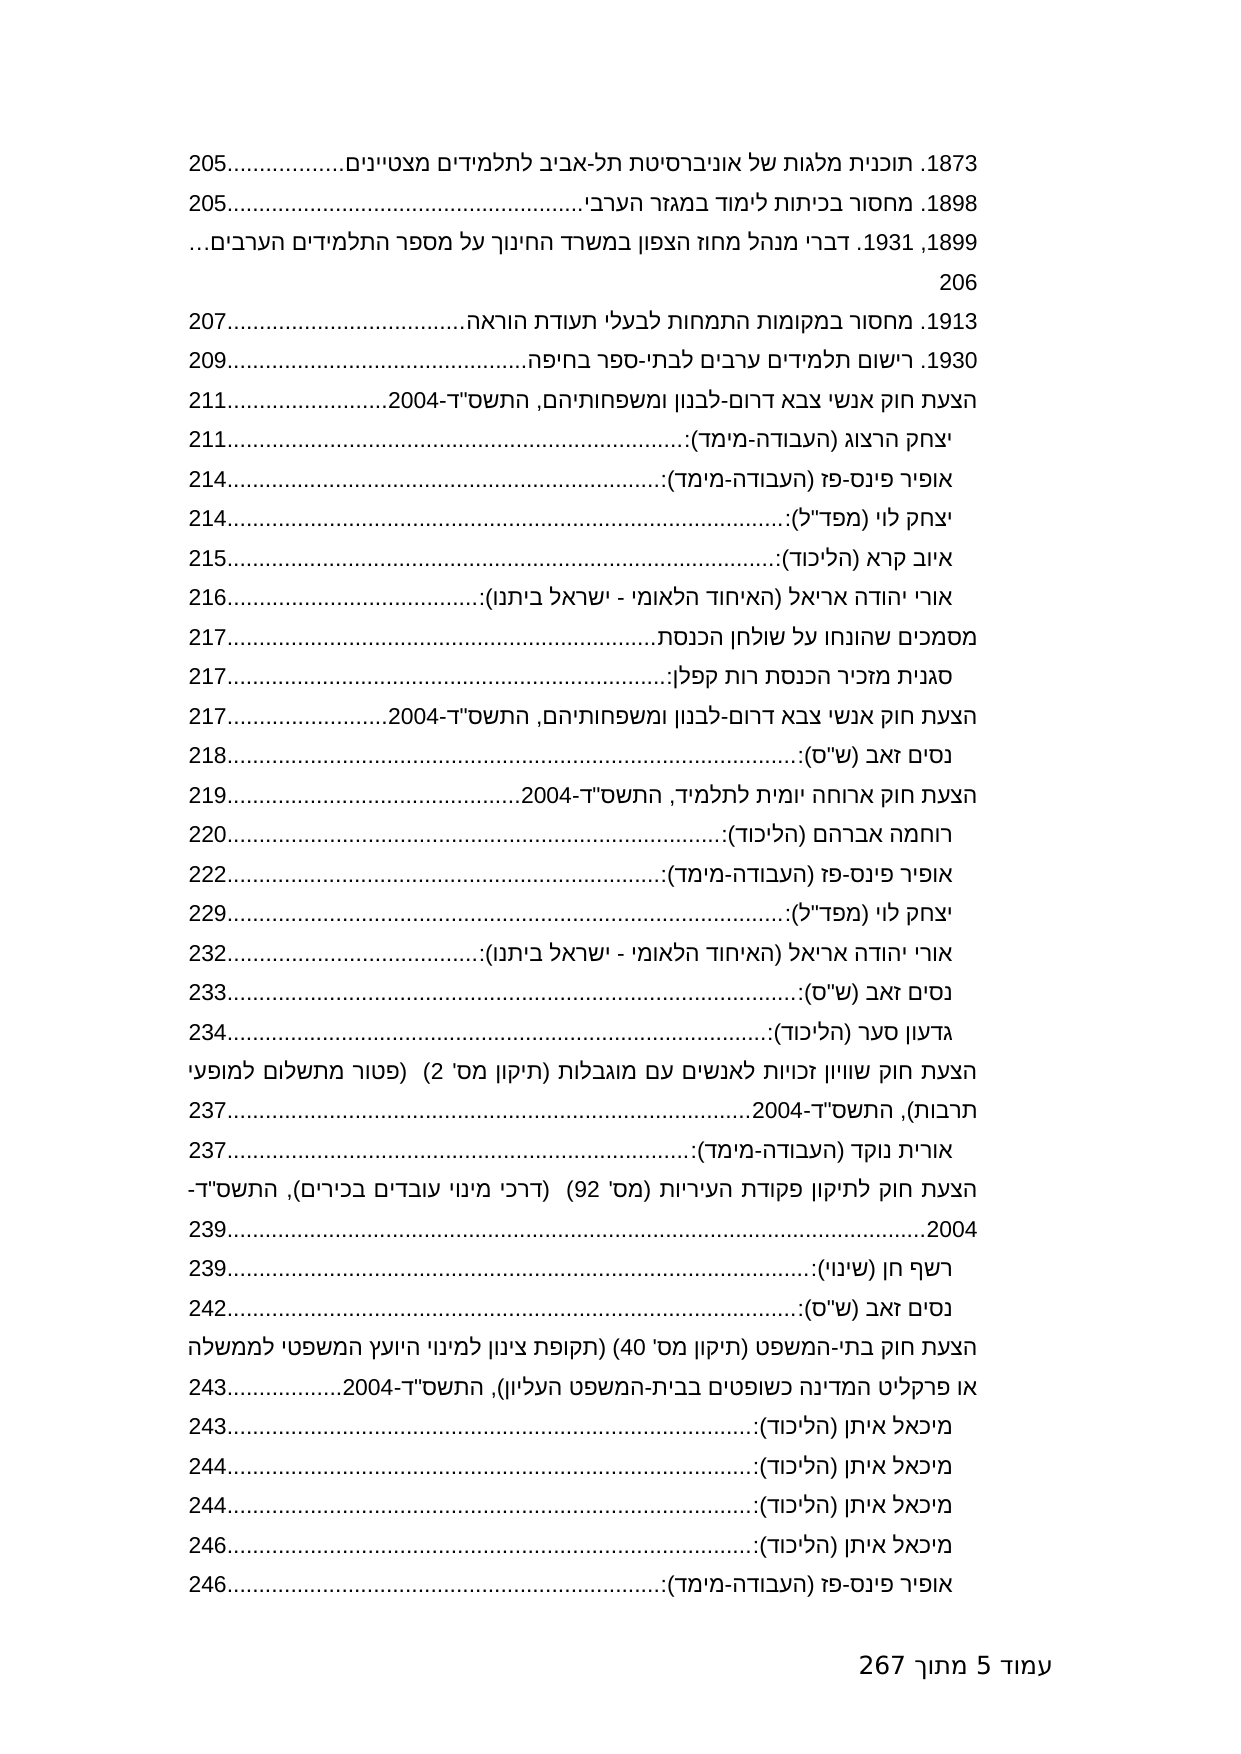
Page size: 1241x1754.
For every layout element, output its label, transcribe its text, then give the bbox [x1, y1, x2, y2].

text הצעת חוק אנשי צבא דרום-לבנון ומשפחותיהם, התשס"ד-2004 211 [187, 387, 978, 413]
text יצחק הרצוג (העבודה-מימד): 211 [187, 426, 953, 453]
text מיכאל איתן (הליכוד): 243 [187, 1413, 953, 1440]
text מיכאל איתן (הליכוד): 246 [187, 1532, 953, 1558]
text גדעון סער (הליכוד): 234 [187, 1018, 953, 1045]
text הצעת חוק ארוחה יומית לתלמיד, התשס"ד-2004 219 [187, 782, 978, 808]
text איוב קרא (הליכוד): 215 [187, 545, 953, 571]
text הצעת חוק לתיקון פקודת העיריות (מס' 92) (דרכי מינוי עובדים בכירים), התשס"ד-2004 239 [187, 1176, 978, 1242]
text 1899, 1931. דברי מנהל מחוז הצפון במשרד החינוך על מספר התלמידים הערבים 206 [187, 229, 978, 295]
text אופיר פינס-פז (העבודה-מימד): 214 [187, 466, 953, 492]
text אופיר פינס-פז (העבודה-מימד): 222 [187, 861, 953, 887]
text 1930. רישום תלמידים ערבים לבתי-ספר בחיפה 209 [187, 347, 978, 374]
text נסים זאב (ש"ס): 242 [187, 1295, 953, 1321]
text אורי יהודה אריאל (האיחוד הלאומי - ישראל ביתנו): 216 [187, 584, 953, 611]
text אורית נוקד (העבודה-מימד): 237 [187, 1137, 953, 1163]
text נסים זאב (ש"ס): 218 [187, 742, 953, 768]
text 1913. מחסור במקומות התמחות לבעלי תעודת הוראה 207 [187, 308, 978, 334]
text הצעת חוק אנשי צבא דרום-לבנון ומשפחותיהם, התשס"ד-2004 217 [187, 703, 978, 729]
text רשף חן (שינוי): 239 [187, 1255, 953, 1282]
text רוחמה אברהם (הליכוד): 220 [187, 821, 953, 847]
text סגנית מזכיר הכנסת רות קפלן: 217 [187, 663, 953, 689]
text יצחק לוי (מפד"ל): 214 [187, 505, 953, 532]
text 1898. מחסור בכיתות לימוד במגזר הערבי 205 [187, 189, 978, 216]
text מיכאל איתן (הליכוד): 244 [187, 1492, 953, 1519]
text מסמכים שהונחו על שולחן הכנסת 217 [187, 624, 978, 650]
text מיכאל איתן (הליכוד): 244 [187, 1453, 953, 1479]
text 1873. תוכנית מלגות של אוניברסיטת תל-אביב לתלמידים מצטיינים 205 [187, 150, 978, 176]
text הצעת חוק שוויון זכויות לאנשים עם מוגבלות (תיקון מס' 2) (פטור מתשלום למופעי תרבות), התשס"ד-2004 237 [187, 1058, 978, 1124]
text אורי יהודה אריאל (האיחוד הלאומי - ישראל ביתנו): 232 [187, 939, 953, 966]
text נסים זאב (ש"ס): 233 [187, 979, 953, 1005]
text יצחק לוי (מפד"ל): 229 [187, 900, 953, 926]
text אופיר פינס-פז (העבודה-מימד): 246 [187, 1571, 953, 1598]
text הצעת חוק בתי-המשפט (תיקון מס' 40) (תקופת צינון למינוי היועץ המשפטי לממשלה או פרקליט המדינה כשופטים בבית-המשפט העליון), התשס"ד-‏2004 243 [187, 1334, 978, 1400]
